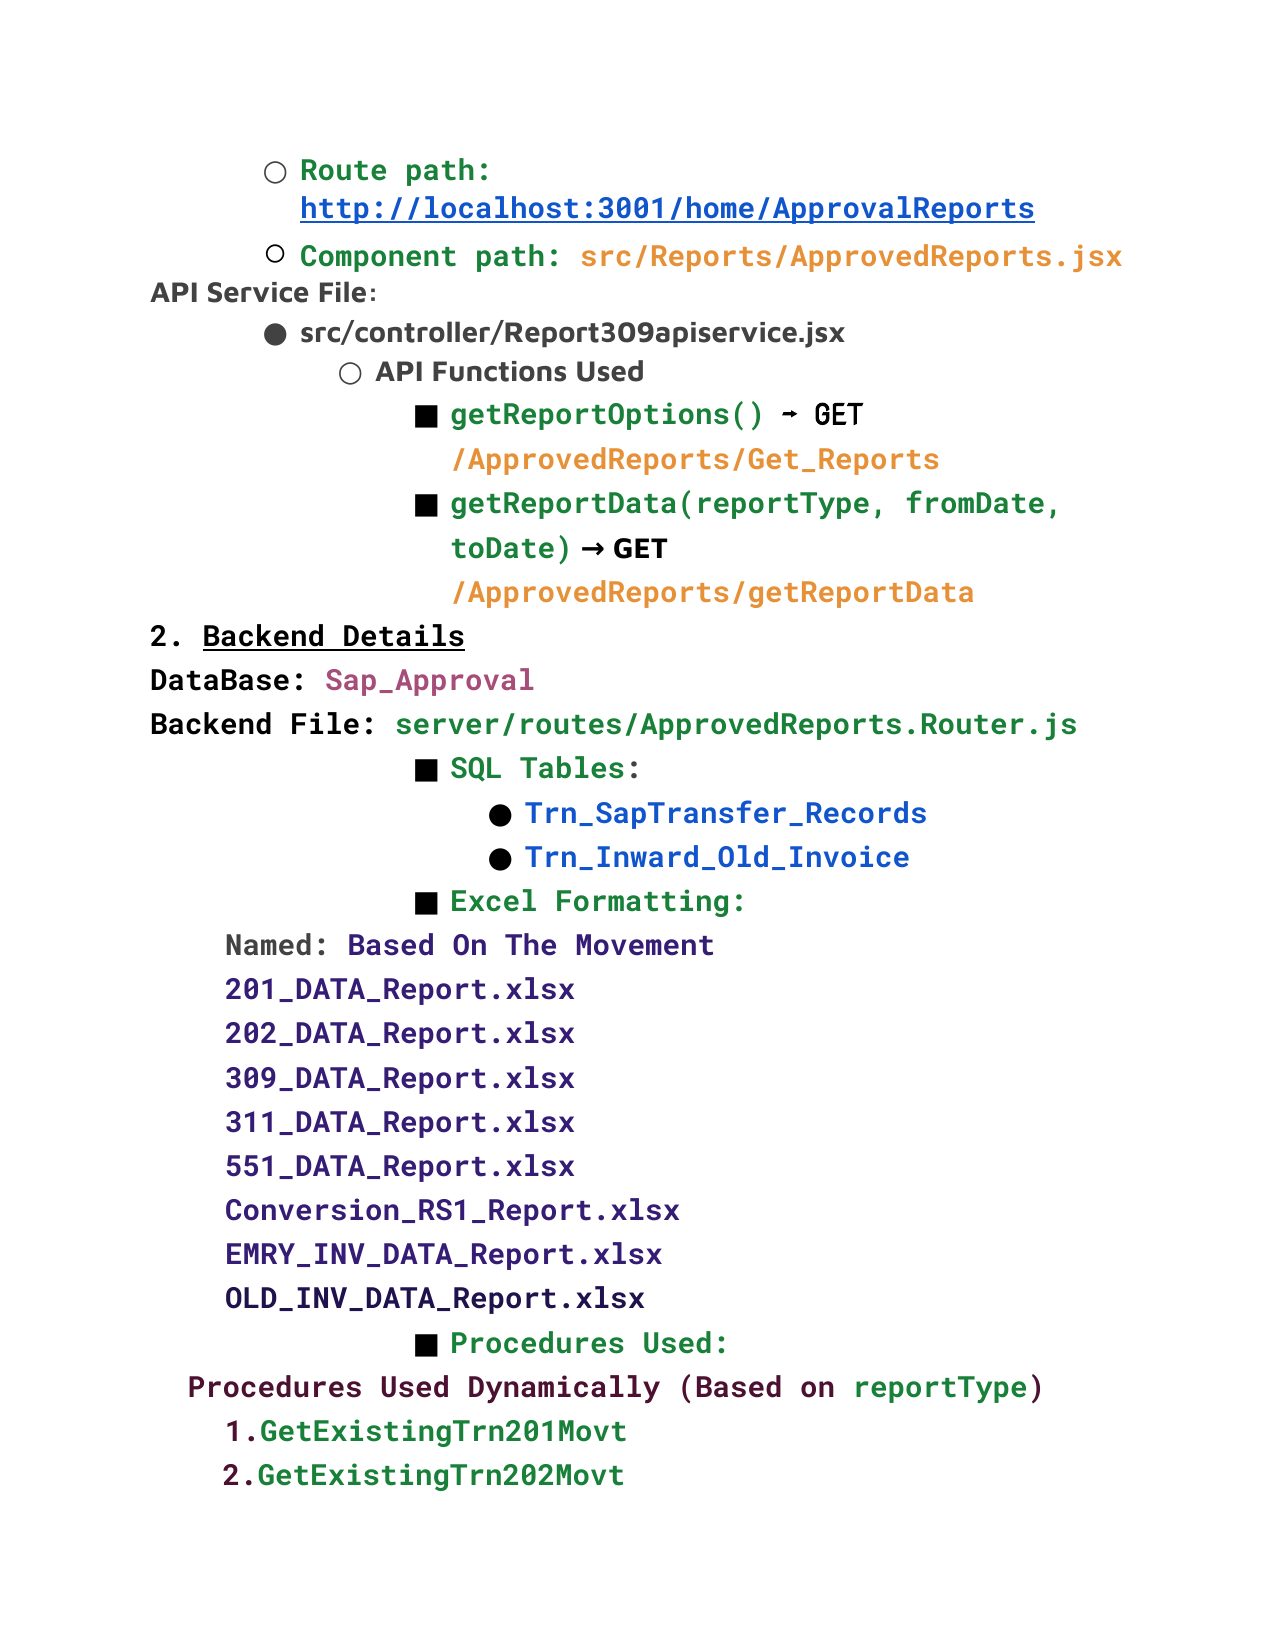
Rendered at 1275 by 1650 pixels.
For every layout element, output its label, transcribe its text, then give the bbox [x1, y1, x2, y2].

list src/controller/Report309apiservice.jsx [262, 314, 1125, 348]
list getReportOptions() → GET /ApprovedReports/Get_Reports [412, 393, 1125, 478]
subtitle Route path: http://localhost:3001/home/ApprovalReports [262, 150, 1125, 227]
text 311_DATA_Report.xlsx [150, 1102, 1125, 1140]
text Backend File: server/routes/ApprovedReports.Router.js [150, 704, 1125, 743]
text 309_DATA_Report.xlsx [150, 1058, 1125, 1096]
text Procedures Used Dynamically (Based on reportType) 1.GetExistingTrn201Movt [187, 1367, 1125, 1449]
text 201_DATA_Report.xlsx [150, 969, 1125, 1008]
text Conversion_RS1_Report.xlsx [150, 1190, 1125, 1228]
text Named: Based On The Movement [150, 925, 1125, 963]
list Trn_SapTransfer_Records [487, 793, 1125, 831]
text API Service File: [150, 275, 1125, 309]
subtitle Component path: src/Reports/ApprovedReports.jsx [262, 227, 1125, 275]
list SQL Tables: [412, 748, 1125, 787]
text OLD_INV_DATA_Report.xlsx [150, 1278, 1125, 1317]
text 2. Backend Details [150, 616, 1125, 654]
text EMRY_INV_DATA_Report.xlsx [150, 1234, 1125, 1273]
text 551_DATA_Report.xlsx [150, 1146, 1125, 1184]
list Excel Formatting: [412, 881, 1125, 919]
list API Functions Used [337, 353, 1125, 388]
list Trn_Inward_Old_Invoice [487, 837, 1125, 875]
list Procedures Used: [412, 1323, 1125, 1361]
list getReportData(reportType, fromDate, toDate) → GET /ApprovedReports/getReportData [412, 483, 1125, 610]
text DataBase: Sap_Approval [150, 660, 1125, 698]
text 202_DATA_Report.xlsx [150, 1013, 1125, 1052]
text 2.GetExistingTrn202Movt [187, 1455, 1125, 1493]
